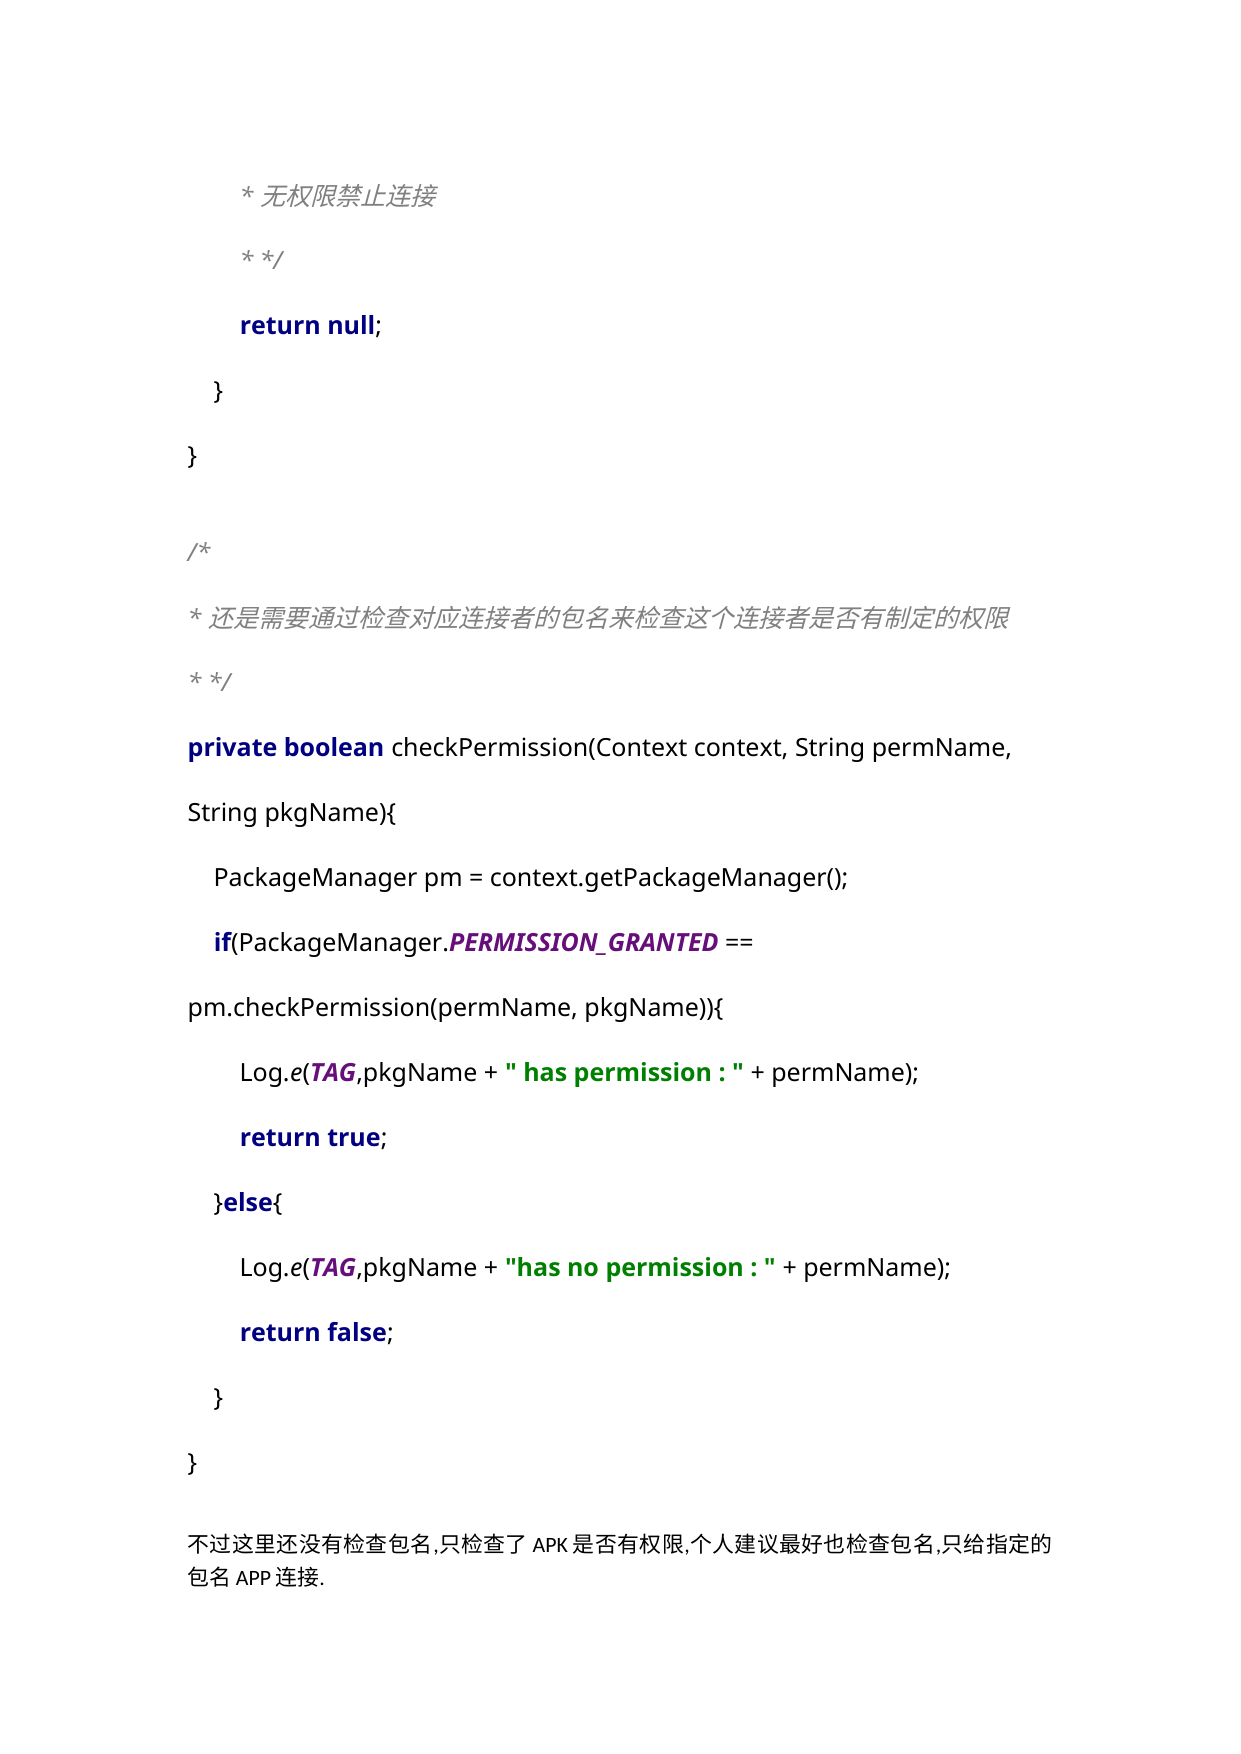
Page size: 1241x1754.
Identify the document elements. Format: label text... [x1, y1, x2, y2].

text /* * 还是需要通过检查对应连接者的包名来检查这个连接者是否有制定的权限 * */ private boolean checkPermission(Context context, String permName, String pkgName){ PackageManager pm = context.getPackageManager(); if(PackageManager.PERMISSION_GRANTED == pm.checkPermission(permName, pkgName)){ Log.e(TAG,pkgName + " has permission : " + permName); return true; }else{ Log.e(TAG,pkgName + "has no permission : " + permName); return false; } } [187, 519, 1053, 1494]
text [187, 162, 1053, 487]
text 不过这里还没有检查包名,只检查了APK是否有权限,个人建议最好也检查包名,只给指定的包名APP连接. [187, 1527, 1053, 1592]
